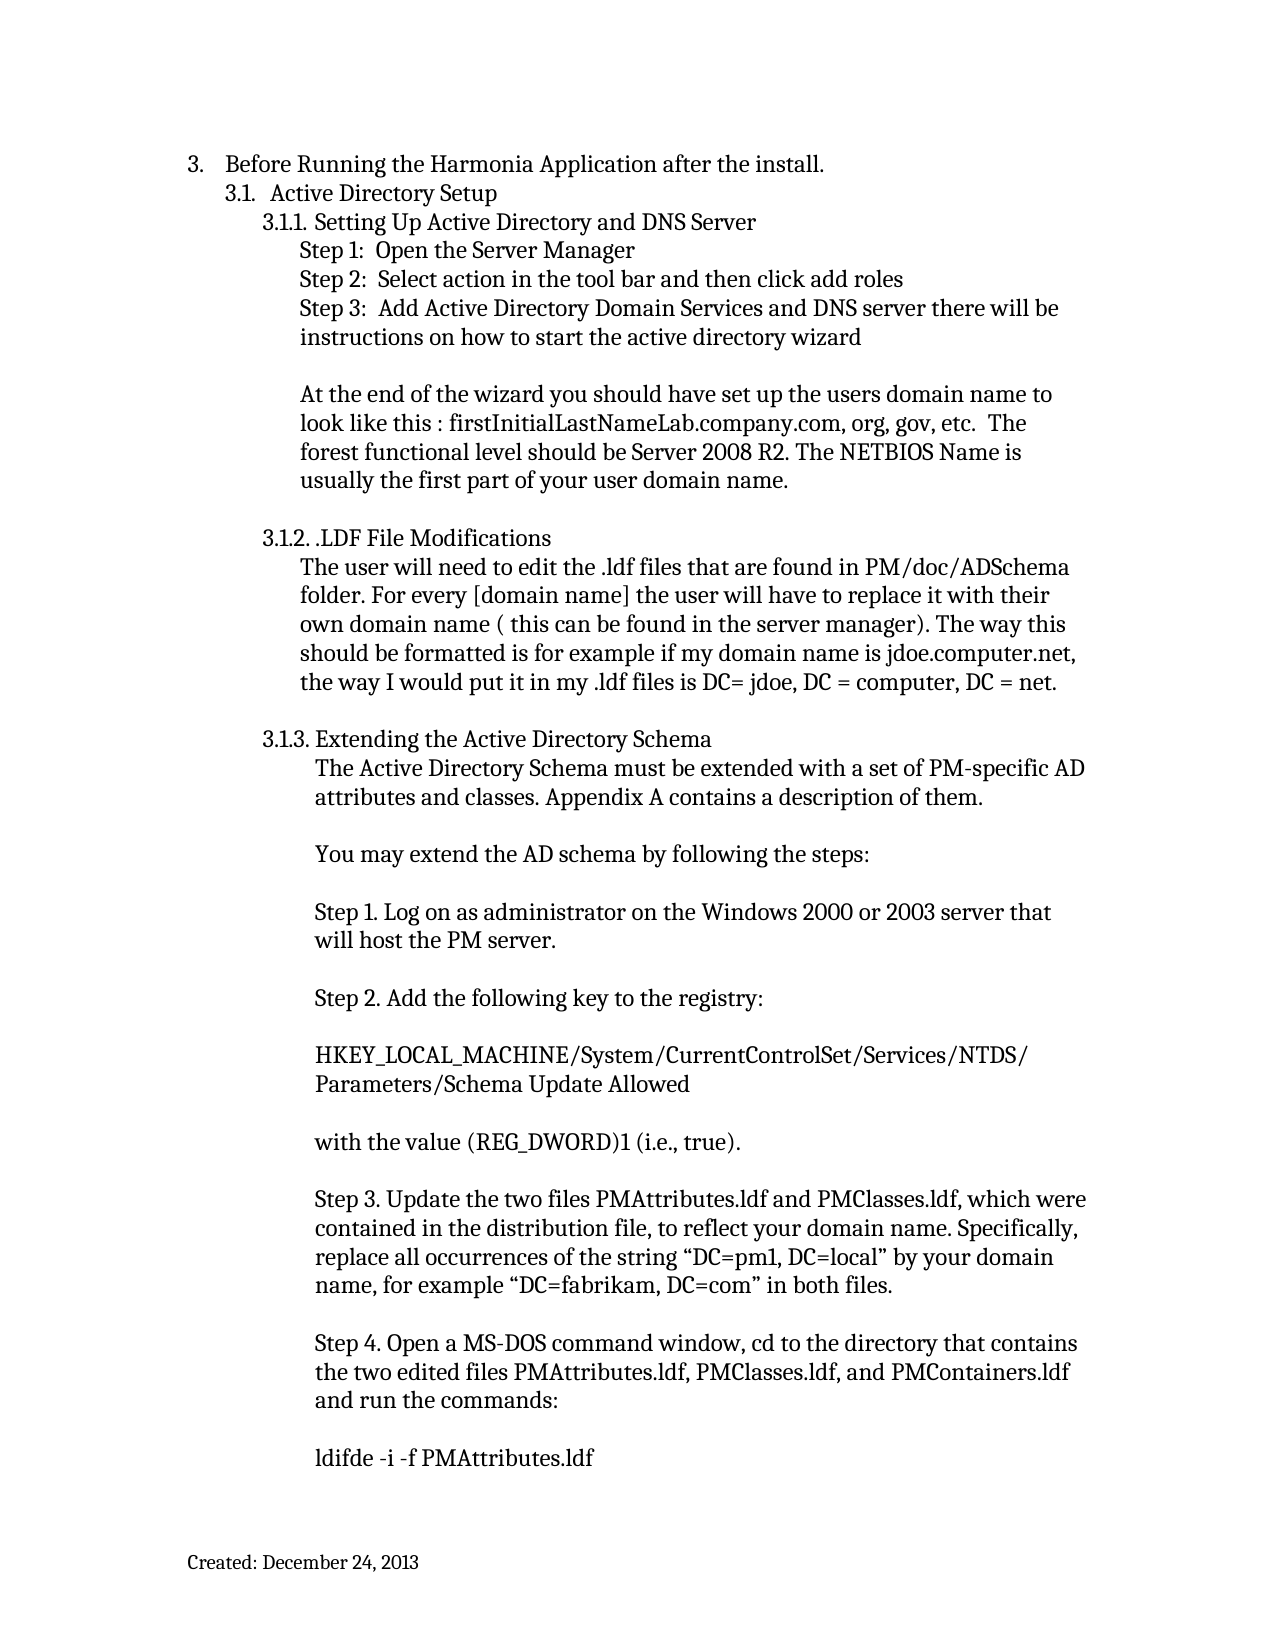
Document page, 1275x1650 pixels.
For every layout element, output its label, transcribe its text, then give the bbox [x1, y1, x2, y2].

text Step 1: Open the Server Manager [300, 236, 1087, 265]
text Step 4. Open a MS-DOS command window, cd to the directory that contains the two edited files PMAttributes.ldf, PMClasses.ldf, and PMContainers.ldf and run the commands: [315, 1329, 1087, 1415]
text Step 3: Add Active Directory Domain Services and DNS server there will be instructions on how to start the active directory wizard [300, 294, 1087, 351]
text Step 3. Update the two files PMAttributes.ldf and PMClasses.ldf, which were contained in the distribution file, to reflect your domain name. Specifically, replace all occurrences of the string “DC=pm1, DC=local” by your domain name, for example “DC=fabrikam, DC=com” in both files. [315, 1185, 1087, 1300]
text Step 2. Add the following key to the registry: [315, 984, 1087, 1012]
text At the end of the wizard you should have set up the users domain name to look like this : firstInitialLastNameLab.company.com, org, gov, etc. The forest functional level should be Server 2008 R2. The NETBIOS Name is usually the first part of your user domain name. [300, 380, 1087, 495]
text with the value (REG_DWORD)1 (i.e., true). [315, 1127, 1087, 1156]
text ldifde -i -f PMAttributes.ldf [315, 1444, 1087, 1472]
text The user will need to edit the .ldf files that are found in PM/doc/ADSchema folder. For every [domain name] the user will have to replace it with their own domain name ( this can be found in the server manager). The way this should be formatted is for example if my domain name is jdoe.computer.net, the way I would put it in my .ldf files is DC= jdoe, DC = computer, DC = net. [300, 552, 1087, 696]
list Before Running the Harmonia Application after the install. [187, 150, 1087, 179]
list Setting Up Active Directory and DNS Server [262, 207, 1087, 236]
text HKEY_LOCAL_MACHINE/System/CurrentControlSet/Services/NTDS/Parameters/Schema Update Allowed [315, 1041, 1087, 1099]
list .LDF File Modifications [262, 524, 1087, 552]
text You may extend the AD schema by following the steps: [315, 840, 1087, 869]
text Step 2: Select action in the tool bar and then click add roles [300, 265, 1087, 294]
text The Active Directory Schema must be extended with a set of PM-specific AD attributes and classes. Appendix A contains a description of them. [315, 754, 1087, 811]
text Step 1. Log on as administrator on the Windows 2000 or 2003 server that will host the PM server. [315, 897, 1087, 955]
list Extending the Active Directory Schema [262, 725, 1087, 754]
list Active Directory Setup [225, 179, 1087, 207]
